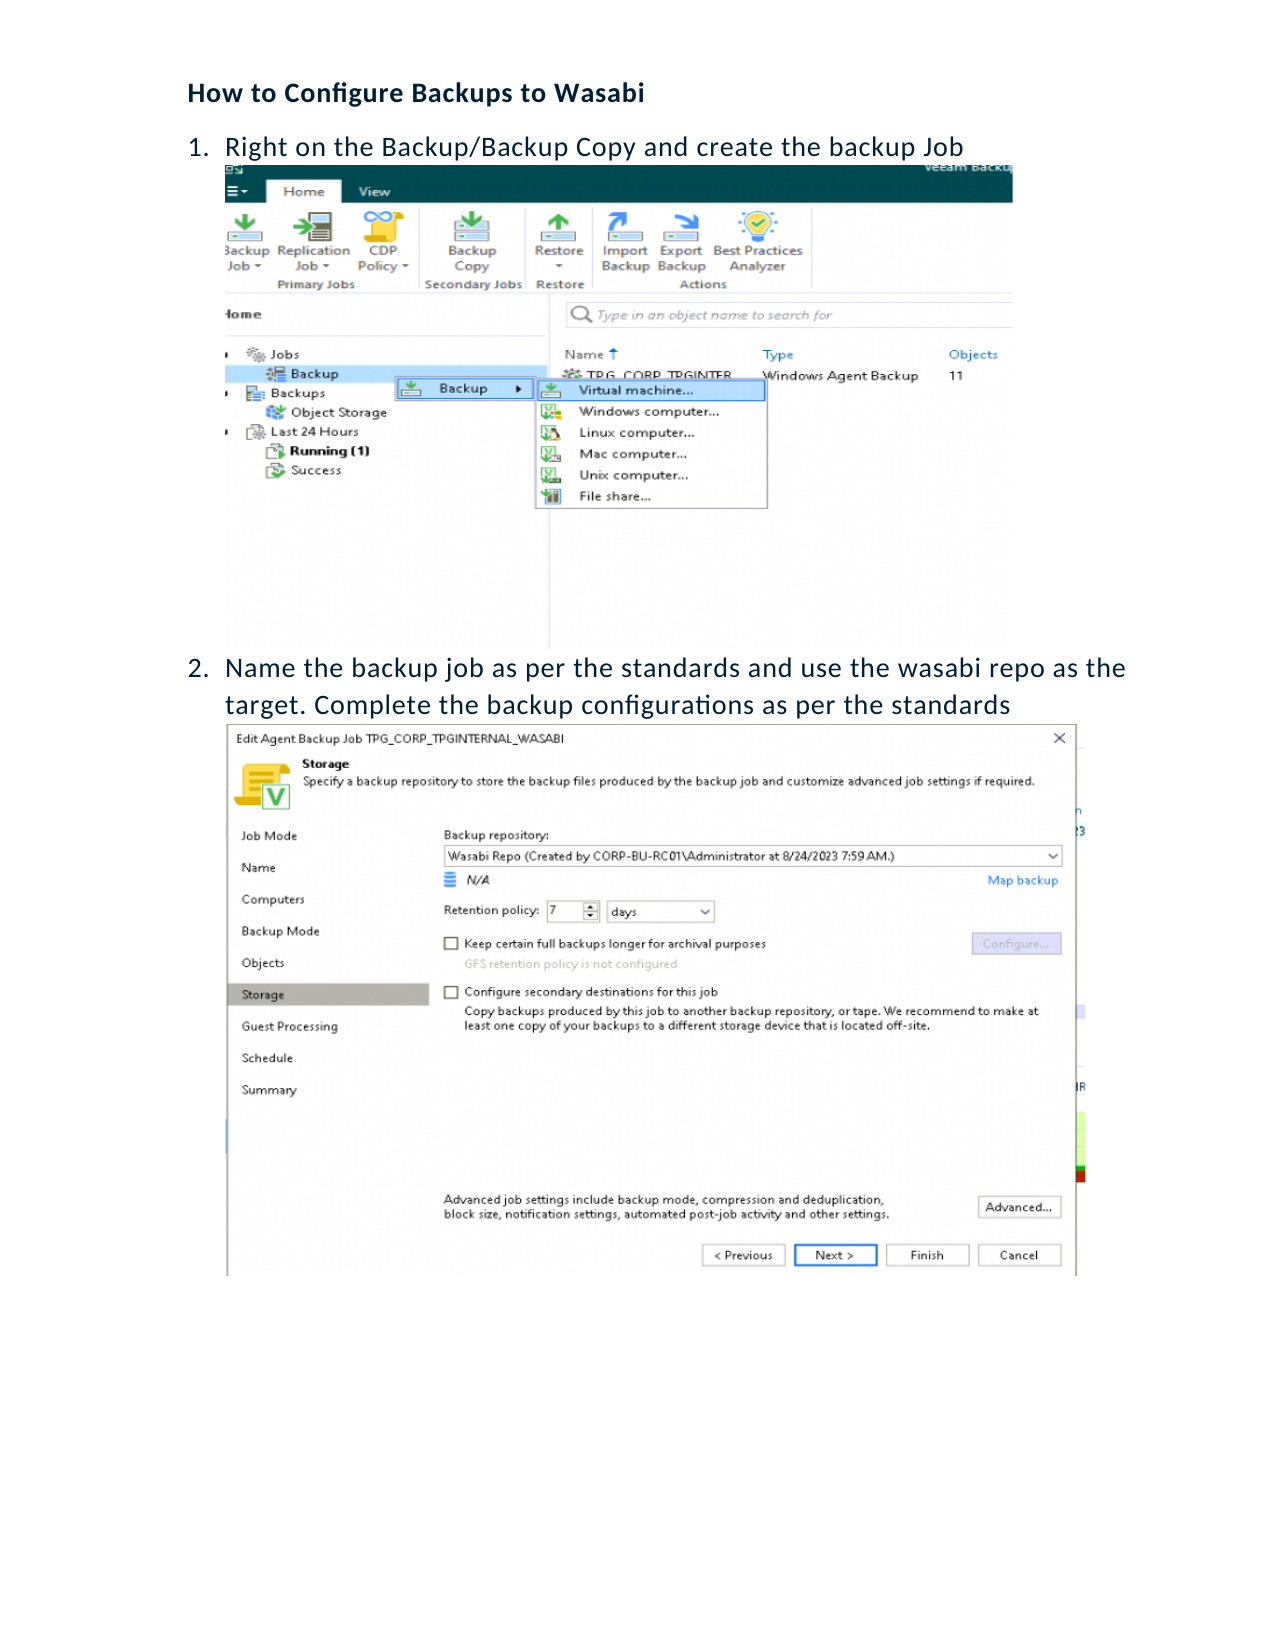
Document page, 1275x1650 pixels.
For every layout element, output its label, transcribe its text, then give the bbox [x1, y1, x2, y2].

picture [225, 165, 1013, 649]
list Right on the Backup/Backup Copy and create the backup Job [187, 129, 1200, 163]
picture [225, 724, 1086, 1276]
text How to Configure Backups to Wasabi [187, 75, 1200, 109]
list Name the backup job as per the standards and use the wasabi repo as the target. Complete the backup configurations as per the standards [187, 650, 1200, 722]
